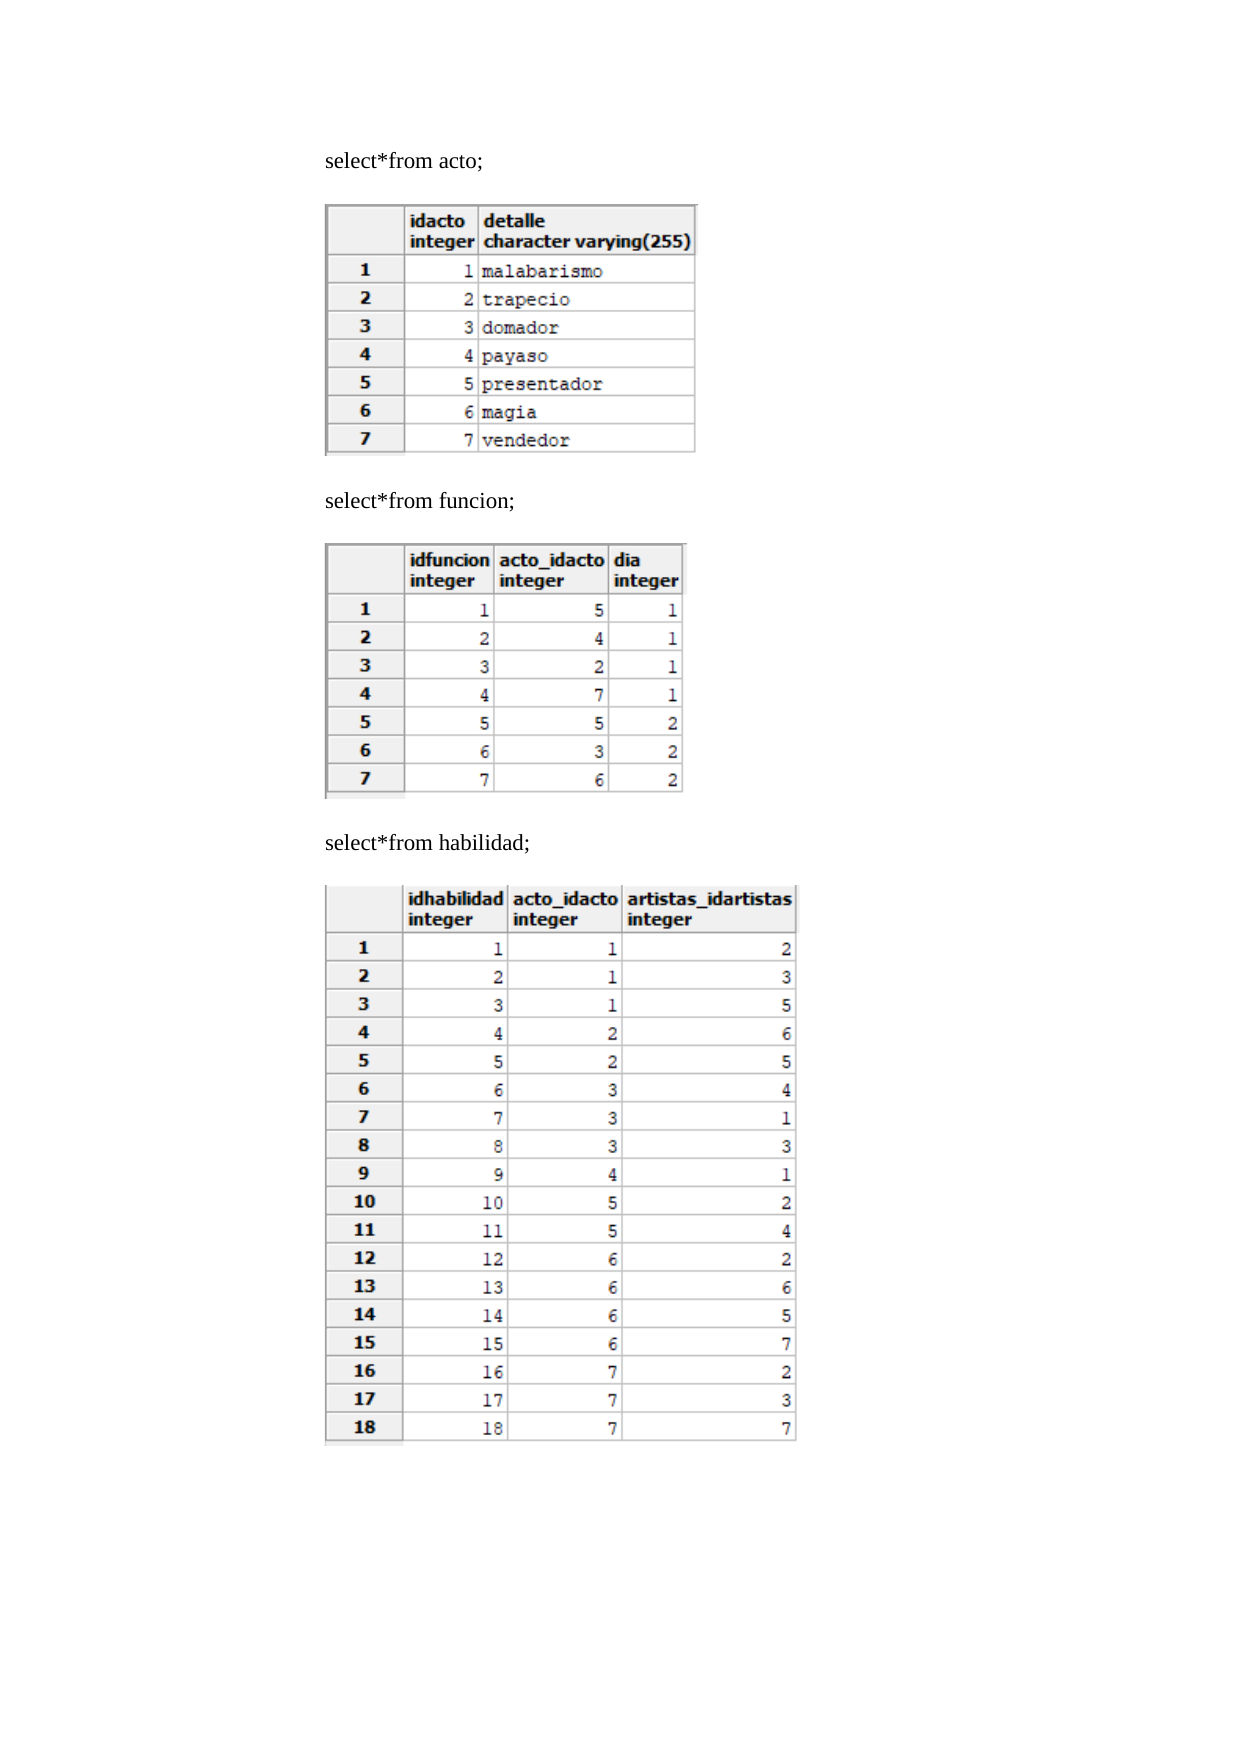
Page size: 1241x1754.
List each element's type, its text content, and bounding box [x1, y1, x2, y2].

picture [324, 204, 699, 456]
list select*from acto; [325, 148, 1063, 174]
list select*from funcion; [325, 487, 1063, 513]
list select*from habilidad; [325, 829, 1063, 855]
picture [324, 543, 688, 799]
picture [324, 885, 800, 1446]
